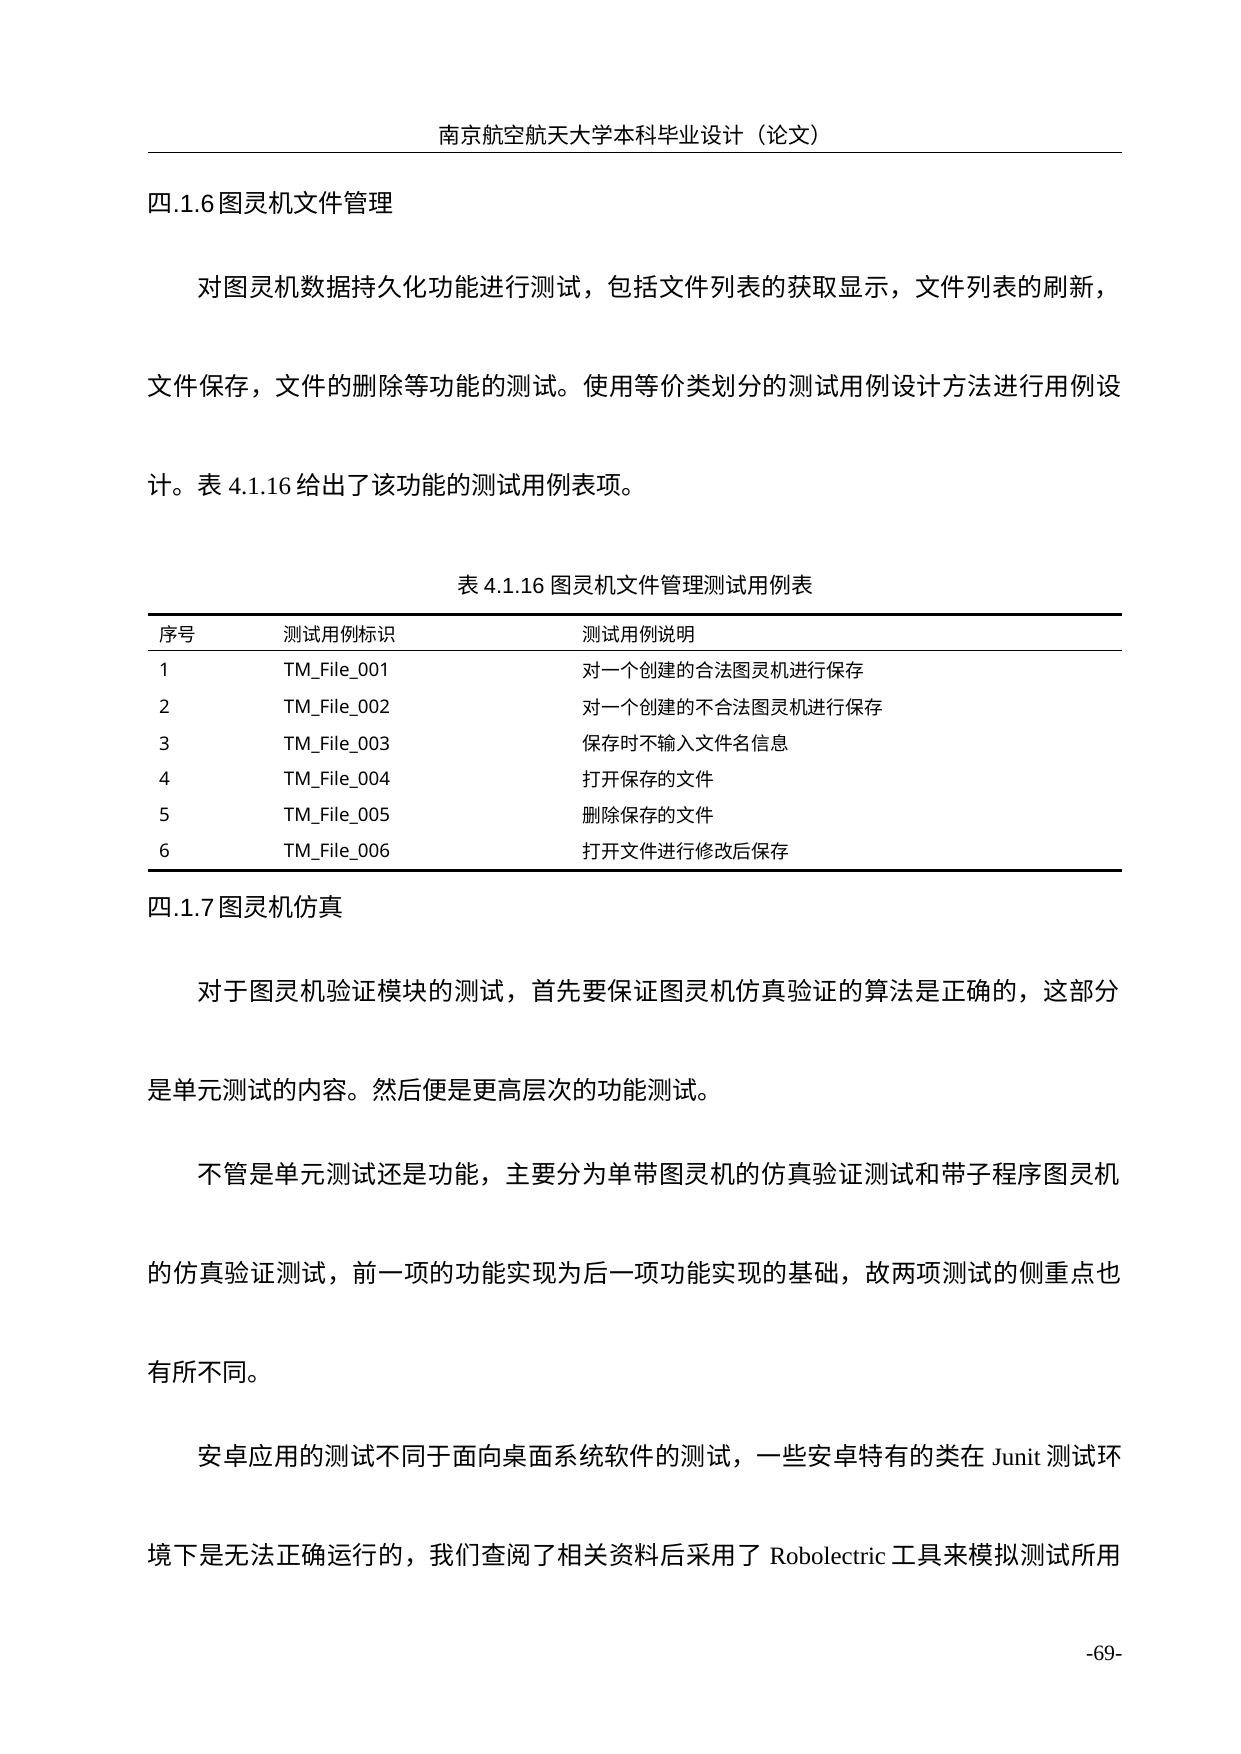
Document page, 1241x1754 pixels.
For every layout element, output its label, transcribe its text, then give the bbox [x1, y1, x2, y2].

table_header 测试用例说明 [571, 616, 1122, 650]
table_cell TM_File_006 [273, 832, 571, 869]
table_cell 删除保存的文件 [571, 796, 1122, 832]
table_cell TM_File_001 [273, 651, 571, 687]
table_cell 1 [148, 651, 272, 687]
table_cell TM_File_002 [273, 688, 571, 725]
table_header 序号 [148, 616, 272, 650]
table_cell 2 [148, 688, 272, 725]
table_cell 5 [148, 796, 272, 832]
table_cell 保存时不输入文件名信息 [571, 725, 1122, 760]
table_cell 打开文件进行修改后保存 [571, 832, 1122, 869]
subtitle 图灵机文件管理 [148, 168, 1122, 234]
text 对于图灵机验证模块的测试，首先要保证图灵机仿真验证的算法是正确的，这部分是单元测试的内容。然后便是更高层次的功能测试。 [148, 956, 1122, 1121]
table_cell 4 [148, 760, 272, 796]
table_cell 对一个创建的合法图灵机进行保存 [571, 651, 1122, 687]
table_cell 打开保存的文件 [571, 760, 1122, 796]
table_cell TM_File_004 [273, 760, 571, 796]
table_cell 3 [148, 725, 272, 760]
table_cell TM_File_003 [273, 725, 571, 760]
text 不管是单元测试还是功能，主要分为单带图灵机的仿真验证测试和带子程序图灵机的仿真验证测试，前一项的功能实现为后一项功能实现的基础，故两项测试的侧重点也有所不同。 [148, 1139, 1122, 1404]
table_cell 对一个创建的不合法图灵机进行保存 [571, 688, 1122, 725]
table_cell 6 [148, 832, 272, 869]
subtitle 图灵机仿真 [148, 872, 1122, 938]
table_cell TM_File_005 [273, 796, 571, 832]
table_header 测试用例标识 [273, 616, 571, 650]
